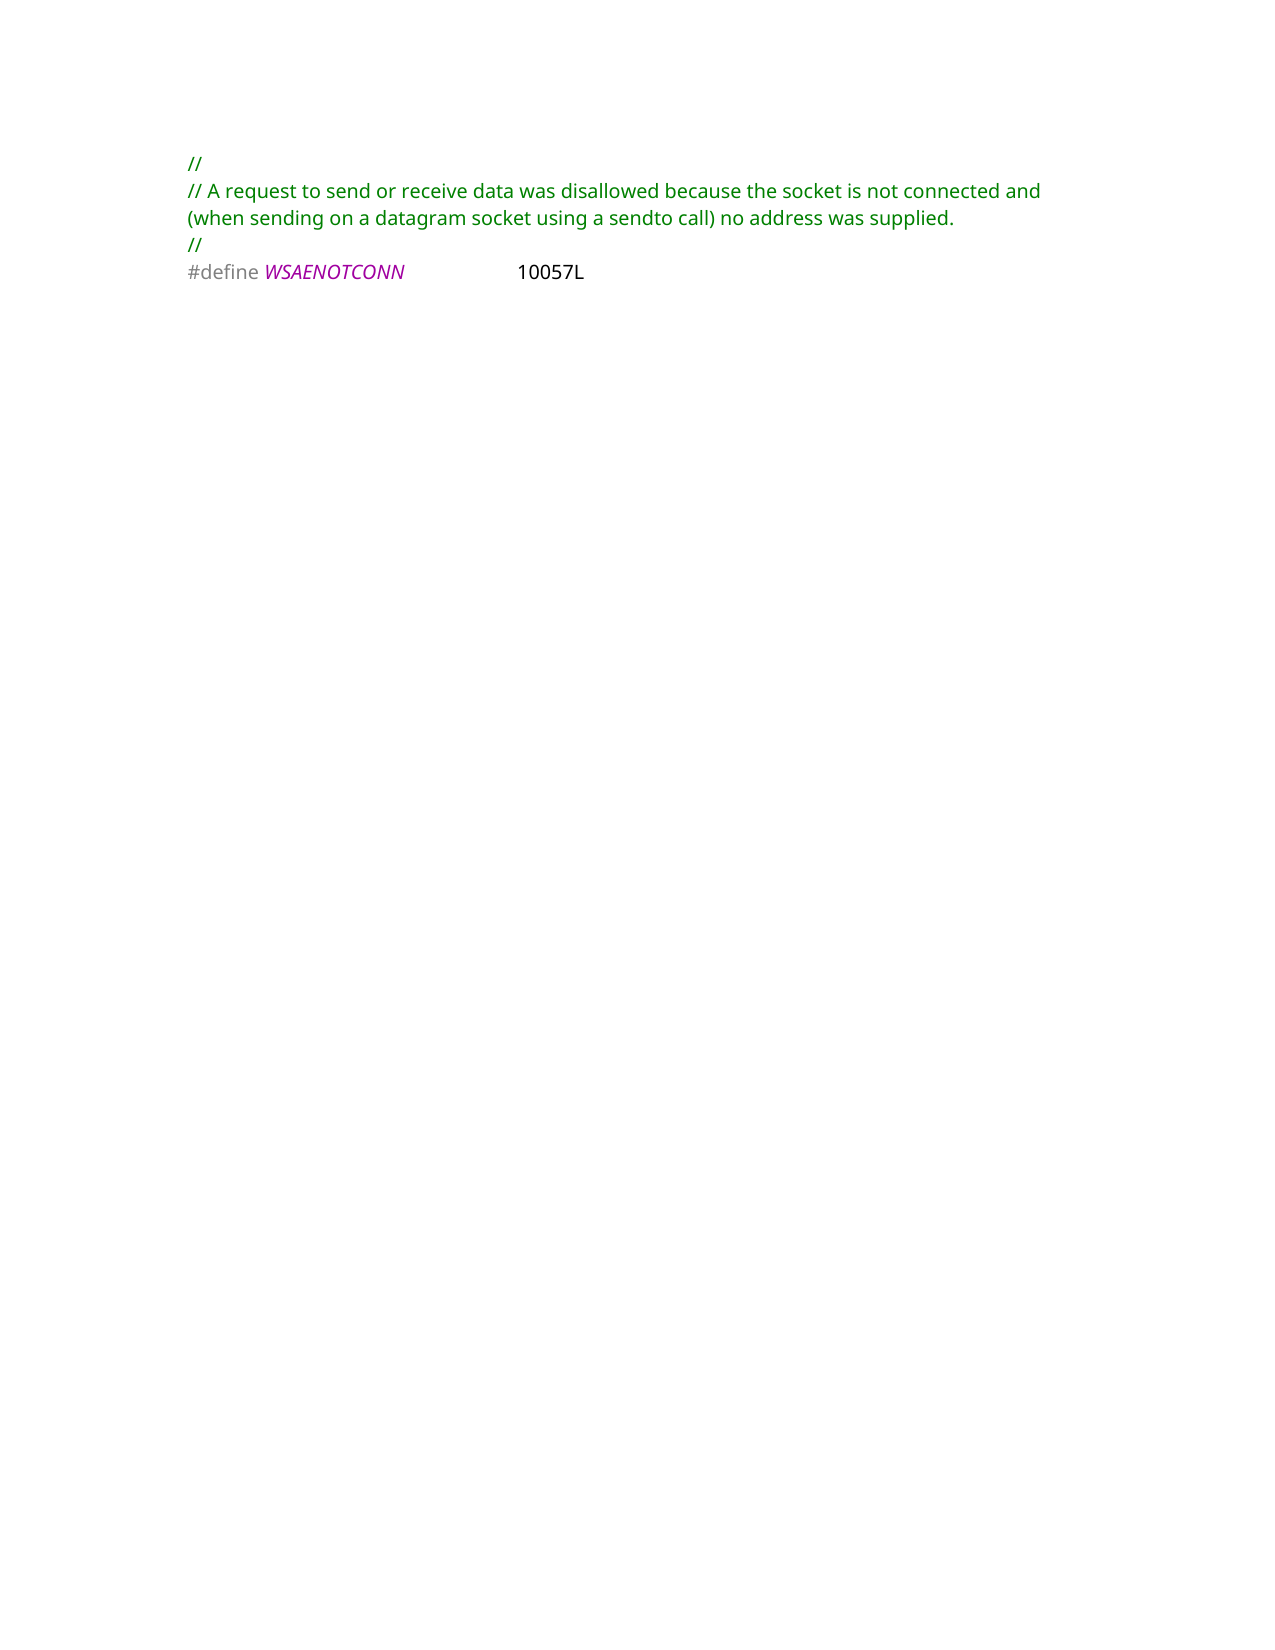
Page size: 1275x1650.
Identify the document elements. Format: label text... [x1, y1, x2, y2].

text #define WSAENOTCONN 10057L [187, 258, 1087, 285]
text // [187, 231, 1087, 258]
text // A request to send or receive data was disallowed because the socket is not connected and (when sending on a datagram socket using a sendto call) no address was supplied. [187, 177, 1087, 231]
text // [187, 150, 1087, 177]
